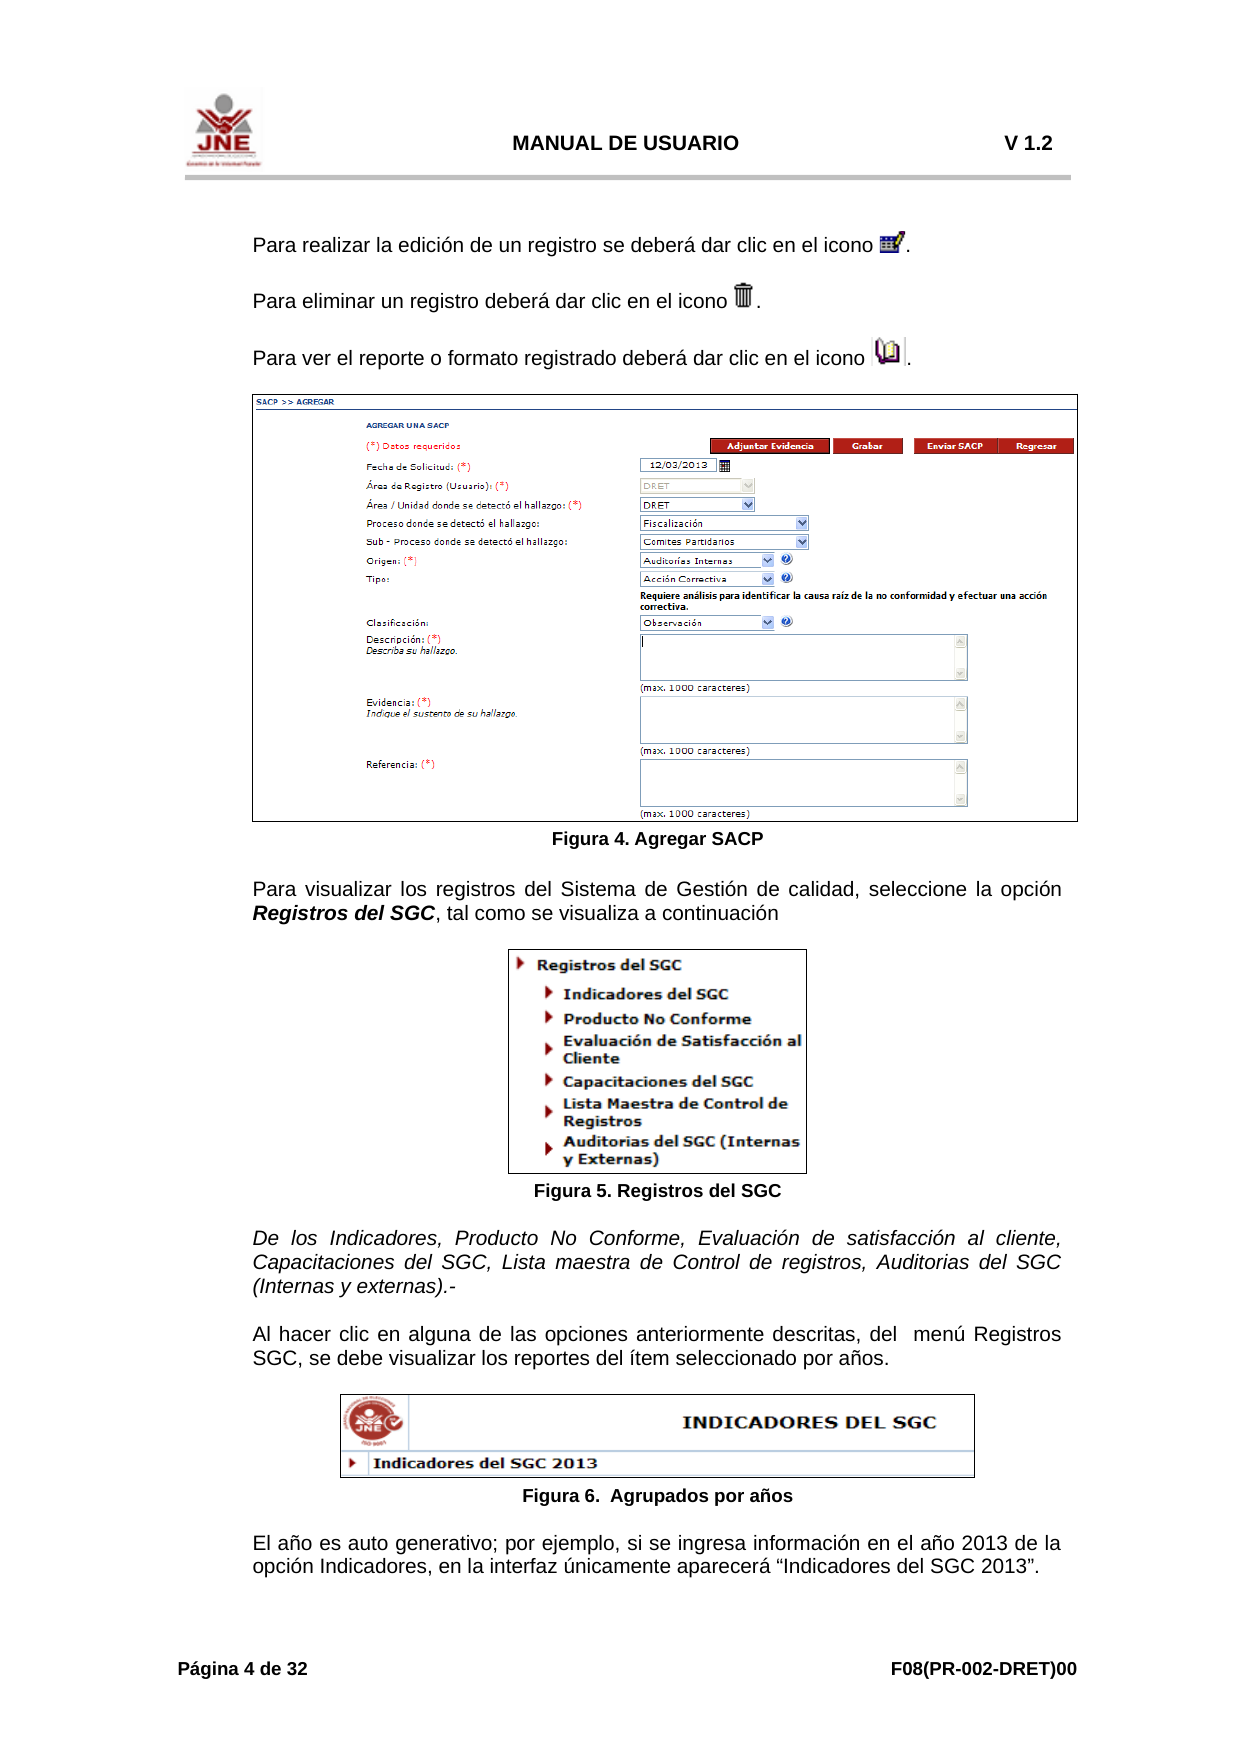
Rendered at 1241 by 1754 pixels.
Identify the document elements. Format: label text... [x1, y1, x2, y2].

text Figura 5. Registros del SGC [252, 1180, 1063, 1202]
text Figura 6. Agrupados por años [252, 1485, 1063, 1506]
text Figura 4. Agregar SACP [252, 828, 1063, 849]
text El año es auto generativo; por ejemplo, si se ingresa información en el año 2013 de la opción Indicadores, en la interfaz únicamente aparecerá “Indicadores del SGC 2013”. [252, 1530, 1063, 1578]
picture [733, 280, 756, 309]
text Para eliminar un registro deberá dar clic en el icono . [252, 281, 1063, 313]
picture [253, 395, 1077, 821]
text De los Indicadores, Producto No Conforme, Evaluación de satisfacción al cliente, Capacitaciones del SGC, Lista maestra de Control de registros, Auditorias del SGC (Internas y externas).- [252, 1226, 1063, 1298]
picture [184, 87, 268, 172]
text Al hacer clic en alguna de las opciones anteriormente descritas, del menú Registros SGC, se debe visualizar los reportes del ítem seleccionado por años. [252, 1322, 1063, 1369]
picture [879, 231, 906, 253]
picture [341, 1395, 974, 1477]
text Para visualizar los registros del Sistema de Gestión de calidad, seleccione la opción Registros del SGC, tal como se visualiza a continuación [252, 877, 1063, 925]
picture [871, 337, 906, 366]
text Para realizar la edición de un registro se deberá dar clic en el icono . [252, 231, 1063, 257]
text Para ver el reporte o formato registrado deberá dar clic en el icono . [252, 337, 1063, 369]
picture [509, 950, 806, 1173]
